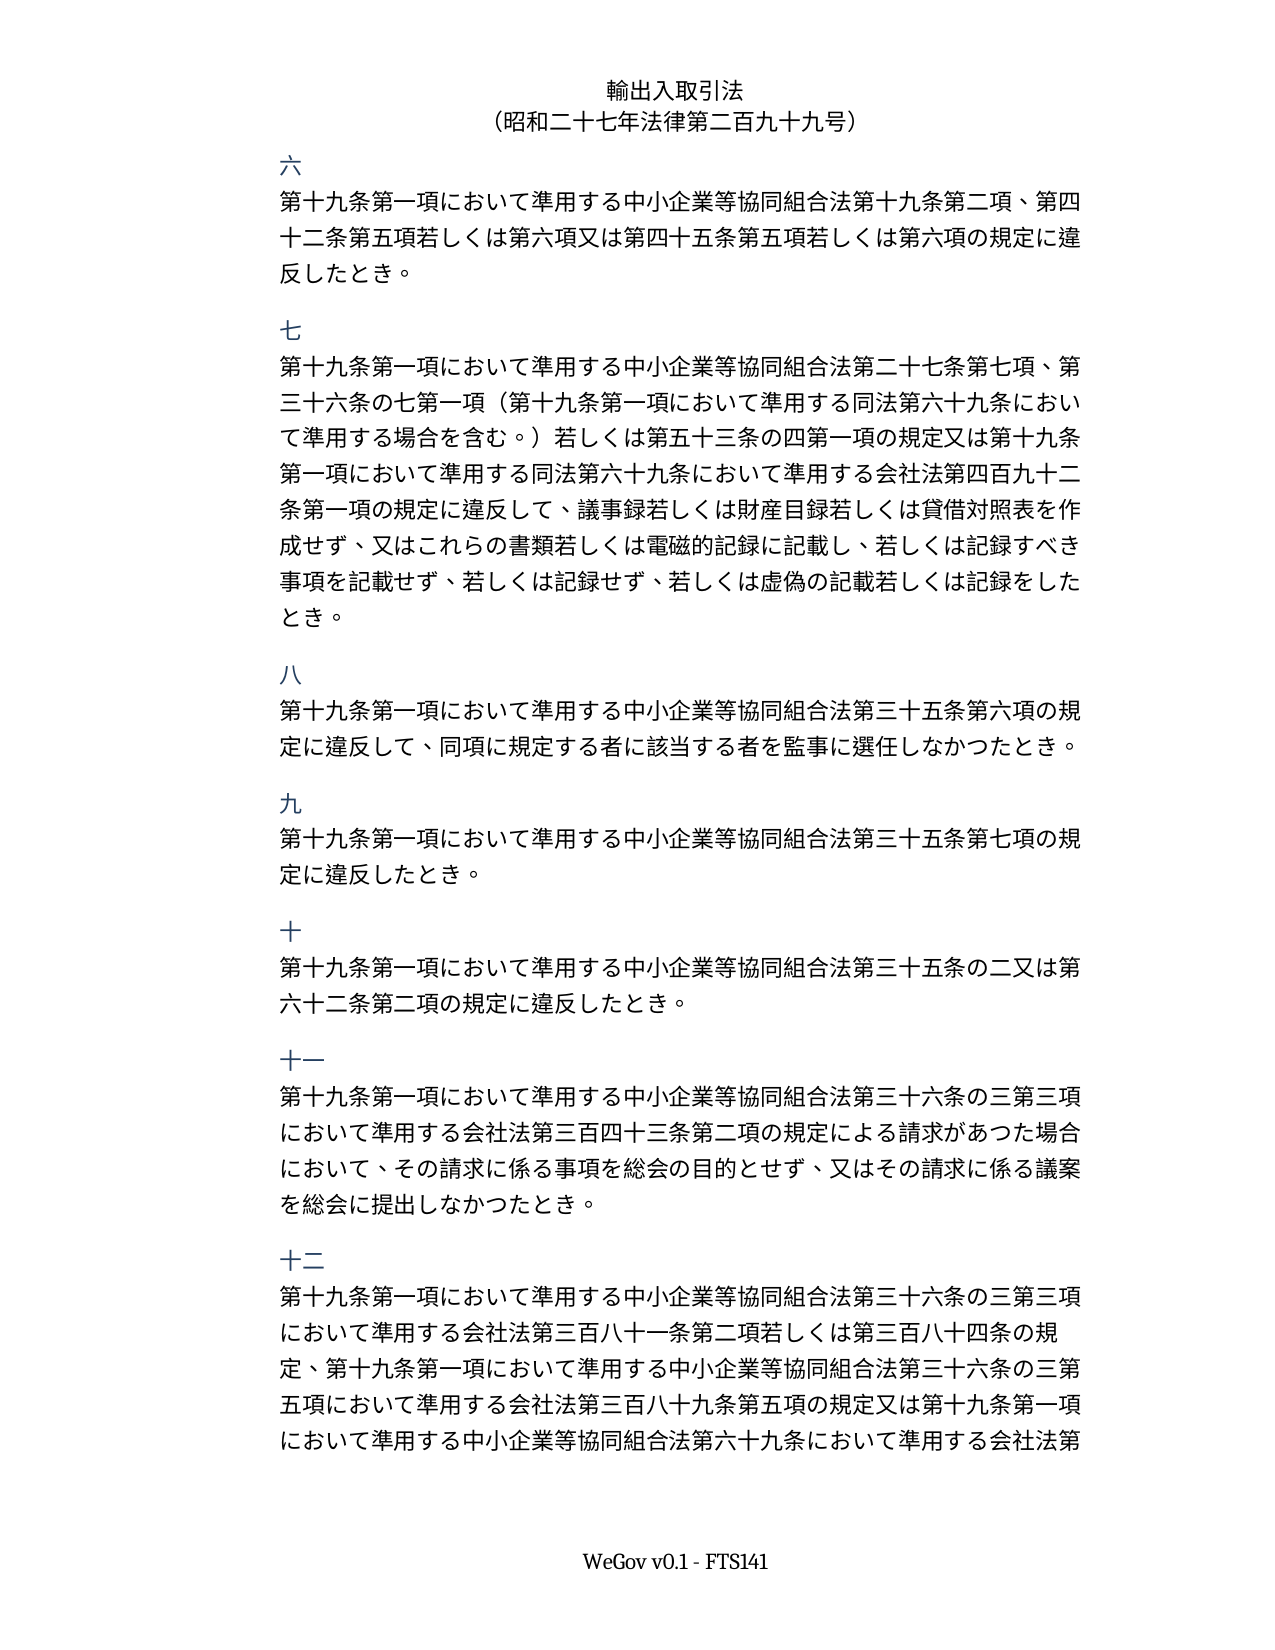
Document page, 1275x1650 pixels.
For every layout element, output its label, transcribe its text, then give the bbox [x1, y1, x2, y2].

subtitle 九 [279, 787, 1087, 819]
subtitle 十二 [279, 1245, 1087, 1277]
subtitle 六 [279, 150, 1087, 181]
text 第十九条第一項において準用する中小企業等協同組合法第十九条第二項、第四十二条第五項若しくは第六項又は第四十五条第五項若しくは第六項の規定に違反したとき。 [279, 186, 1087, 289]
text 第十九条第一項において準用する中小企業等協同組合法第三十五条第七項の規定に違反したとき。 [279, 823, 1087, 891]
subtitle 十 [279, 916, 1087, 947]
subtitle 八 [279, 659, 1087, 690]
text 第十九条第一項において準用する中小企業等協同組合法第三十六条の三第三項において準用する会社法第三百四十三条第二項の規定による請求があつた場合において、その請求に係る事項を総会の目的とせず、又はその請求に係る議案を総会に提出しなかつたとき。 [279, 1081, 1087, 1220]
subtitle 十一 [279, 1045, 1087, 1076]
text 第十九条第一項において準用する中小企業等協同組合法第三十五条第六項の規定に違反して、同項に規定する者に該当する者を監事に選任しなかつたとき。 [279, 695, 1087, 762]
subtitle 七 [279, 314, 1087, 346]
text 第十九条第一項において準用する中小企業等協同組合法第三十五条の二又は第六十二条第二項の規定に違反したとき。 [279, 952, 1087, 1019]
text 第十九条第一項において準用する中小企業等協同組合法第二十七条第七項、第三十六条の七第一項（第十九条第一項において準用する同法第六十九条において準用する場合を含む。）若しくは第五十三条の四第一項の規定又は第十九条第一項において準用する同法第六十九条において準用する会社法第四百九十二条第一項の規定に違反して、議事録若しくは財産目録若しくは貸借対照表を作成せず、又はこれらの書類若しくは電磁的記録に記載し、若しくは記録すべき事項を記載せず、若しくは記録せず、若しくは虚偽の記載若しくは記録をしたとき。 [279, 351, 1087, 633]
